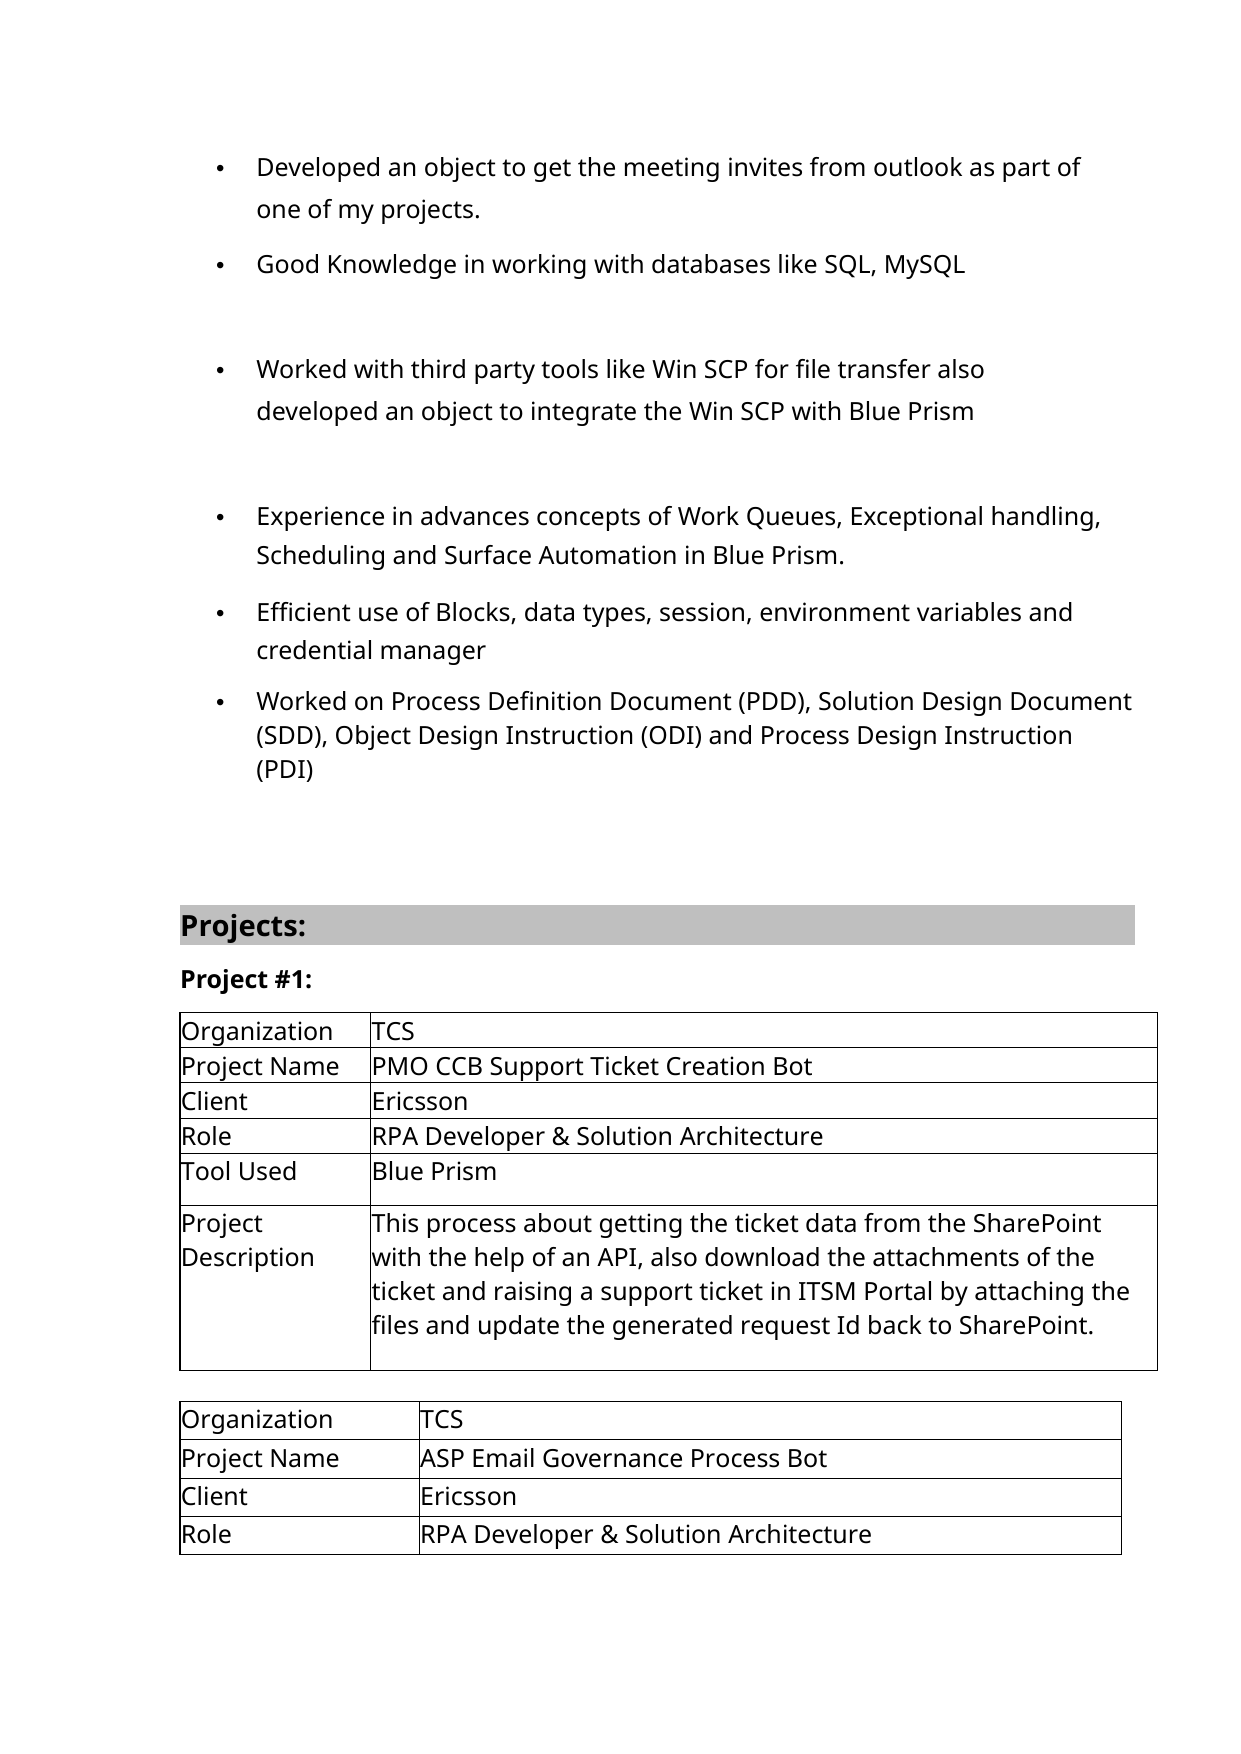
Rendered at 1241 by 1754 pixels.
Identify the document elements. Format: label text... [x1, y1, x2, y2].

table_cell Project Description [181, 1206, 370, 1370]
list Worked on Process Definition Document (PDD), Solution Design Document (SDD), Object Design Instruction (ODI) and Process Design Instruction (PDI) [216, 684, 1135, 786]
list Good Knowledge in working with databases like SQL, MySQL [216, 246, 1099, 281]
table_cell Client [181, 1479, 419, 1516]
list Efficient use of Blocks, data types, session, environment variables and credential manager [216, 594, 1131, 667]
list Worked with third party tools like Win SCP for file transfer also developed an object to integrate the Win SCP with Blue Prism [216, 352, 1099, 428]
table_header TCS [371, 1013, 1157, 1047]
table_cell PMO CCB Support Ticket Creation Bot [371, 1048, 1157, 1082]
table_header Organization [181, 1402, 419, 1439]
text Project #1: [180, 961, 1135, 995]
table_cell RPA Developer & Solution Architecture [420, 1517, 1121, 1554]
table_cell RPA Developer & Solution Architecture [371, 1119, 1157, 1152]
table_cell Role [181, 1517, 419, 1554]
table_cell Role [181, 1119, 370, 1152]
table_cell Ericsson [371, 1083, 1157, 1117]
table_cell Ericsson [420, 1479, 1121, 1516]
table_header Organization [181, 1013, 370, 1047]
table_cell Tool Used [181, 1154, 370, 1204]
table_cell Project Name [181, 1440, 419, 1478]
table_cell Blue Prism [371, 1154, 1157, 1204]
list Experience in advances concepts of Work Queues, Exceptional handling, Scheduling and Surface Automation in Blue Prism. [216, 498, 1119, 571]
table_cell Client [181, 1083, 370, 1117]
table_header TCS [420, 1402, 1121, 1439]
list Developed an object to get the meeting invites from outlook as part of one of my projects. [216, 150, 1099, 226]
table_cell This process about getting the ticket data from the SharePoint with the help of an API, also download the attachments of the ticket and raising a support ticket in ITSM Portal by attaching the files and update the generated request Id back to SharePoint. [371, 1206, 1157, 1370]
table_cell ASP Email Governance Process Bot [420, 1440, 1121, 1478]
text Projects: [180, 905, 1135, 945]
table_cell Project Name [181, 1048, 370, 1082]
